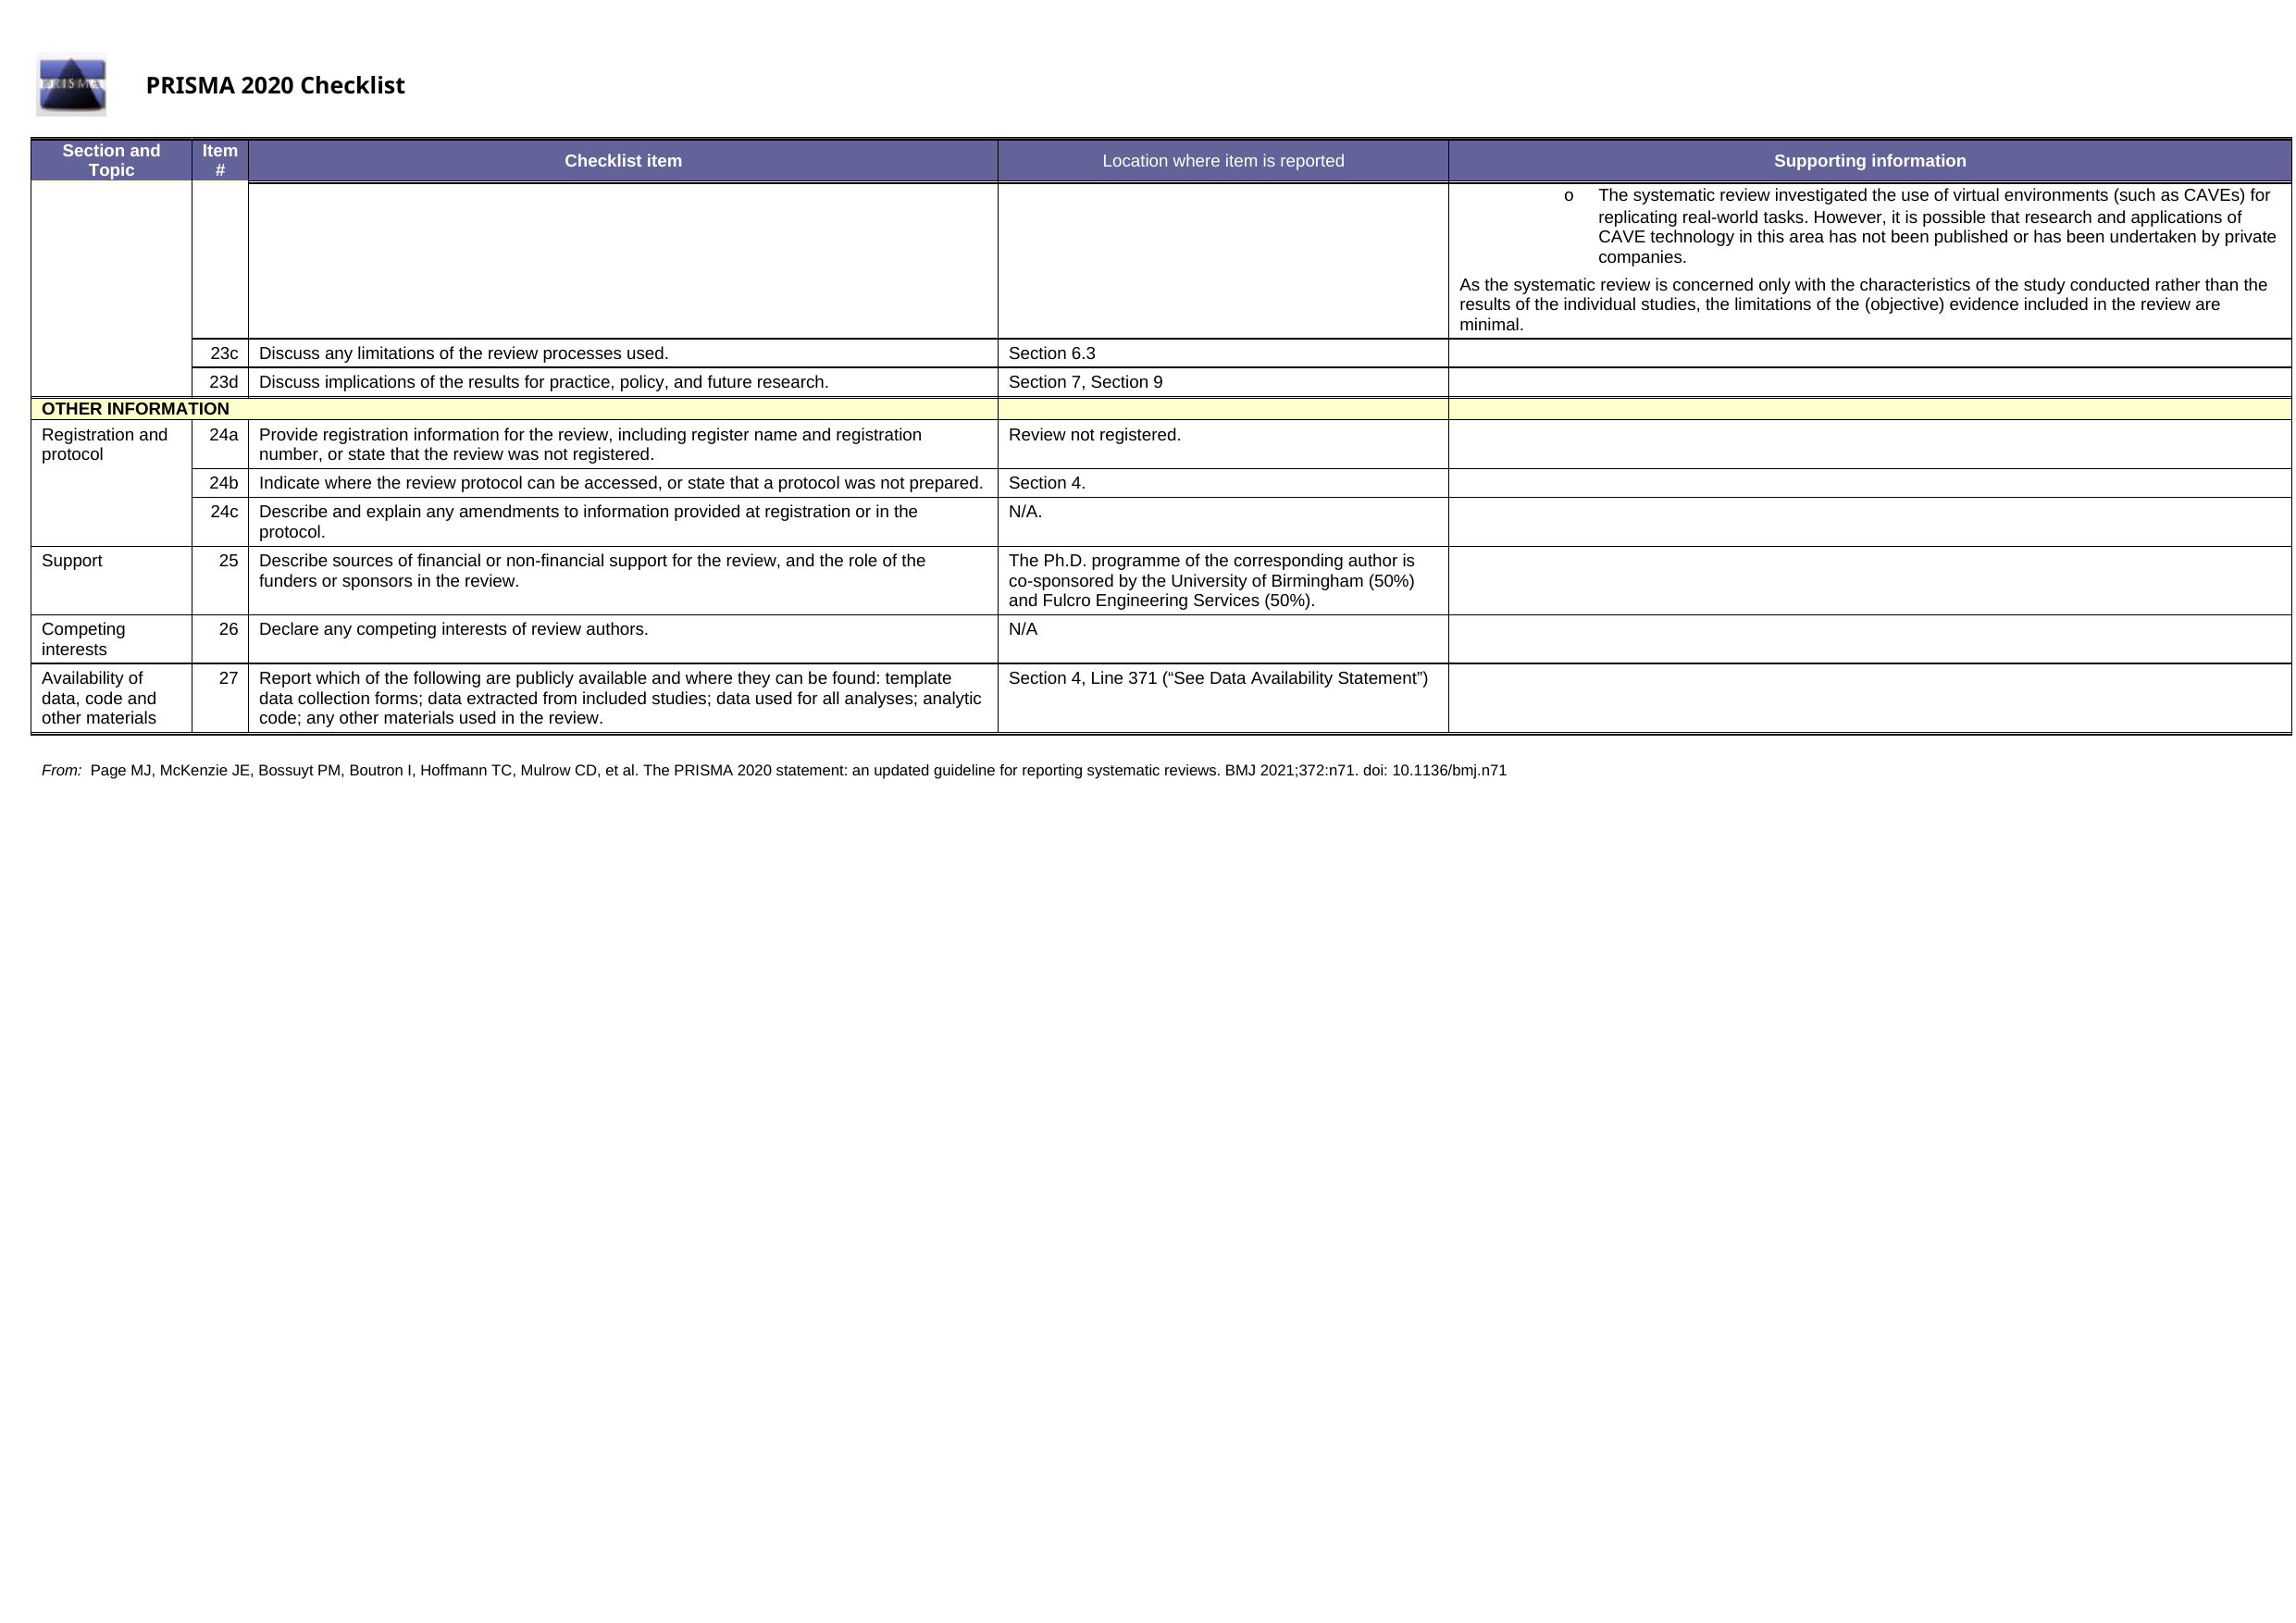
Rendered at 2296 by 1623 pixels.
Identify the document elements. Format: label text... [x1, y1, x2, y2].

table_cell Discuss any limitations of the review processes used. [249, 340, 998, 366]
table_cell Provide registration information for the review, including register name and registration number, or state that the review was not registered. [249, 420, 998, 468]
table_cell Declare any competing interests of review authors. [249, 615, 998, 663]
table_cell [1449, 664, 2291, 732]
table_cell The Ph.D. programme of the corresponding author is co-sponsored by the University of Birmingham (50%) and Fulcro Engineering Services (50%). [999, 547, 1448, 614]
picture [36, 52, 106, 117]
table_cell [999, 399, 1448, 419]
table_cell [1449, 469, 2291, 497]
table_cell N/A. [999, 498, 1448, 545]
table_cell Competing interests [31, 615, 192, 663]
table_cell Section 4, Line 371 (“See Data Availability Statement”) [999, 664, 1448, 732]
table_cell [1449, 498, 2291, 545]
table_cell 27 [192, 664, 248, 732]
table_cell 24a [192, 420, 248, 468]
table_cell N/A [999, 615, 1448, 663]
table_cell [999, 184, 1448, 338]
table_cell Describe and explain any amendments to information provided at registration or in the protocol. [249, 498, 998, 545]
table_cell 26 [192, 615, 248, 663]
table_cell 23b [192, 182, 248, 338]
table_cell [1449, 184, 2291, 338]
text From: Page MJ, McKenzie JE, Bossuyt PM, Boutron I, Hoffmann TC, Mulrow CD, et al. The PRISMA 2020 statement: an updated guideline for reporting systematic reviews. BMJ 2021;372:n71. doi: 10.1136/bmj.n71 [42, 762, 2253, 779]
table_cell 25 [192, 547, 248, 614]
table_cell Availability of data, code and other materials [31, 664, 192, 732]
table_cell Describe sources of financial or non-financial support for the review, and the role of the funders or sponsors in the review. [249, 547, 998, 614]
table_cell 23d [192, 368, 248, 396]
table_cell OTHER INFORMATION [31, 399, 998, 419]
table_cell [1449, 547, 2291, 614]
table_cell [1449, 368, 2291, 396]
table_cell [1449, 615, 2291, 663]
table_cell Section 6.3 [999, 340, 1448, 366]
table_cell 24b [192, 469, 248, 497]
table_cell Section 7, Section 9 [999, 368, 1448, 396]
table_cell [1449, 420, 2291, 468]
table_header Checklist item [249, 141, 998, 180]
table_header Supporting information [1449, 141, 2291, 180]
table_cell Registration and protocol [31, 420, 192, 545]
table_header Section and Topic [31, 141, 192, 180]
table_cell Support [31, 547, 192, 614]
table_cell 23c [192, 340, 248, 366]
table_cell [1449, 399, 2291, 419]
table_cell Section 4. [999, 469, 1448, 497]
table_cell Indicate where the review protocol can be accessed, or state that a protocol was not prepared. [249, 469, 998, 497]
table_cell [1449, 340, 2291, 366]
table_header Location where item is reported [999, 141, 1448, 180]
table_cell Review not registered. [999, 420, 1448, 468]
table_cell 24c [192, 498, 248, 545]
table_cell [249, 184, 998, 338]
table_cell Report which of the following are publicly available and where they can be found: template data collection forms; data extracted from included studies; data used for all analyses; analytic code; any other materials used in the review. [249, 664, 998, 732]
table_header Item # [192, 141, 248, 180]
table_cell Discuss implications of the results for practice, policy, and future research. [249, 368, 998, 396]
